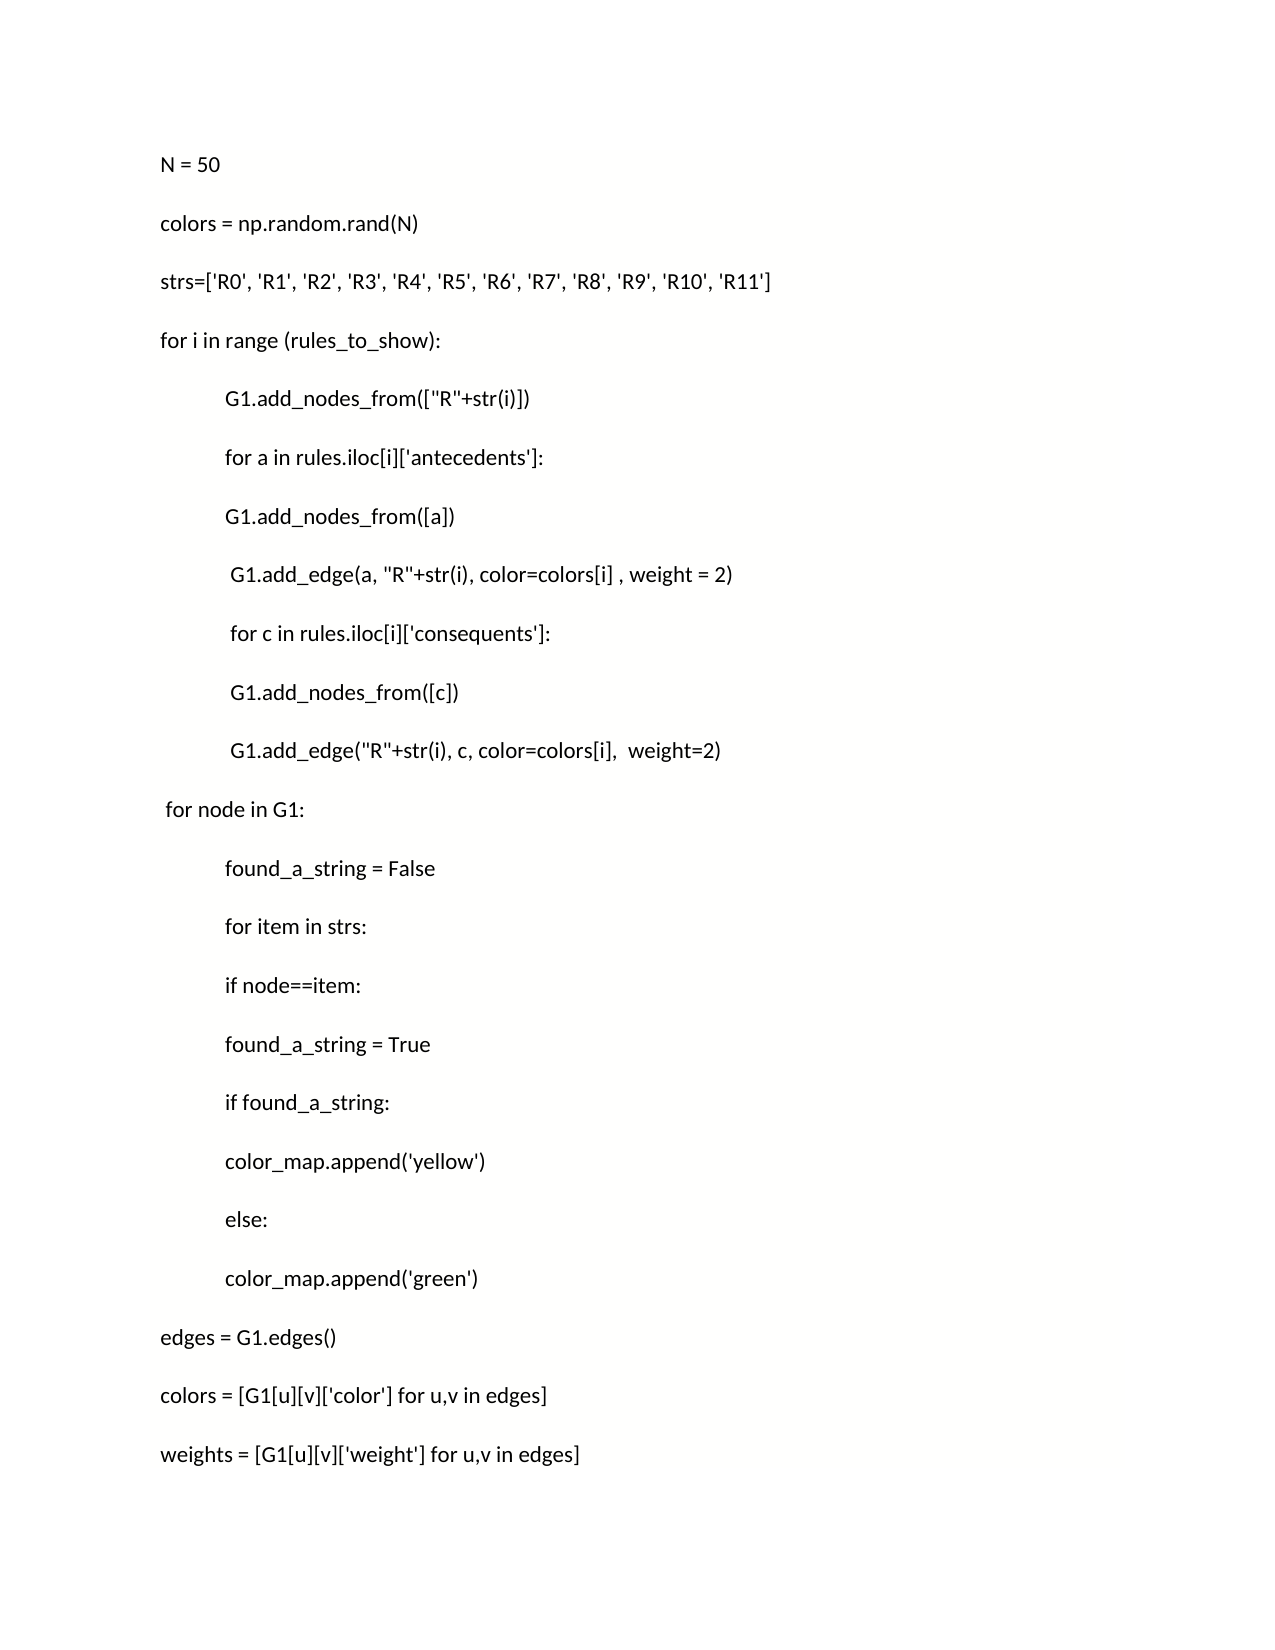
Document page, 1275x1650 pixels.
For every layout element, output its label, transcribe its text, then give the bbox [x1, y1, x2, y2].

text G1.add_nodes_from([a]) [150, 502, 1125, 530]
text N = 50 [150, 150, 1125, 178]
text G1.add_edge("R"+str(i), c, color=colors[i], weight=2) [150, 736, 1125, 764]
text edges = G1.edges() [150, 1323, 1125, 1351]
text if found_a_string: [150, 1088, 1125, 1116]
text weights = [G1[u][v]['weight'] for u,v in edges] [150, 1440, 1125, 1468]
text color_map.append('green') [150, 1264, 1125, 1292]
text if node==item: [150, 971, 1125, 999]
text found_a_string = False [150, 854, 1125, 882]
text G1.add_nodes_from(["R"+str(i)]) [150, 384, 1125, 413]
text G1.add_nodes_from([c]) [150, 678, 1125, 706]
text color_map.append('yellow') [150, 1147, 1125, 1175]
text found_a_string = True [150, 1030, 1125, 1058]
text for i in range (rules_to_show): [150, 326, 1125, 354]
text strs=['R0', 'R1', 'R2', 'R3', 'R4', 'R5', 'R6', 'R7', 'R8', 'R9', 'R10', 'R11'] [150, 267, 1125, 295]
text else: [150, 1206, 1125, 1234]
text for a in rules.iloc[i]['antecedents']: [150, 443, 1125, 471]
text colors = np.random.rand(N) [150, 209, 1125, 237]
text for item in strs: [150, 912, 1125, 940]
text colors = [G1[u][v]['color'] for u,v in edges] [150, 1382, 1125, 1409]
text for node in G1: [150, 795, 1125, 823]
text for c in rules.iloc[i]['consequents']: [150, 619, 1125, 647]
text G1.add_edge(a, "R"+str(i), color=colors[i] , weight = 2) [150, 561, 1125, 588]
